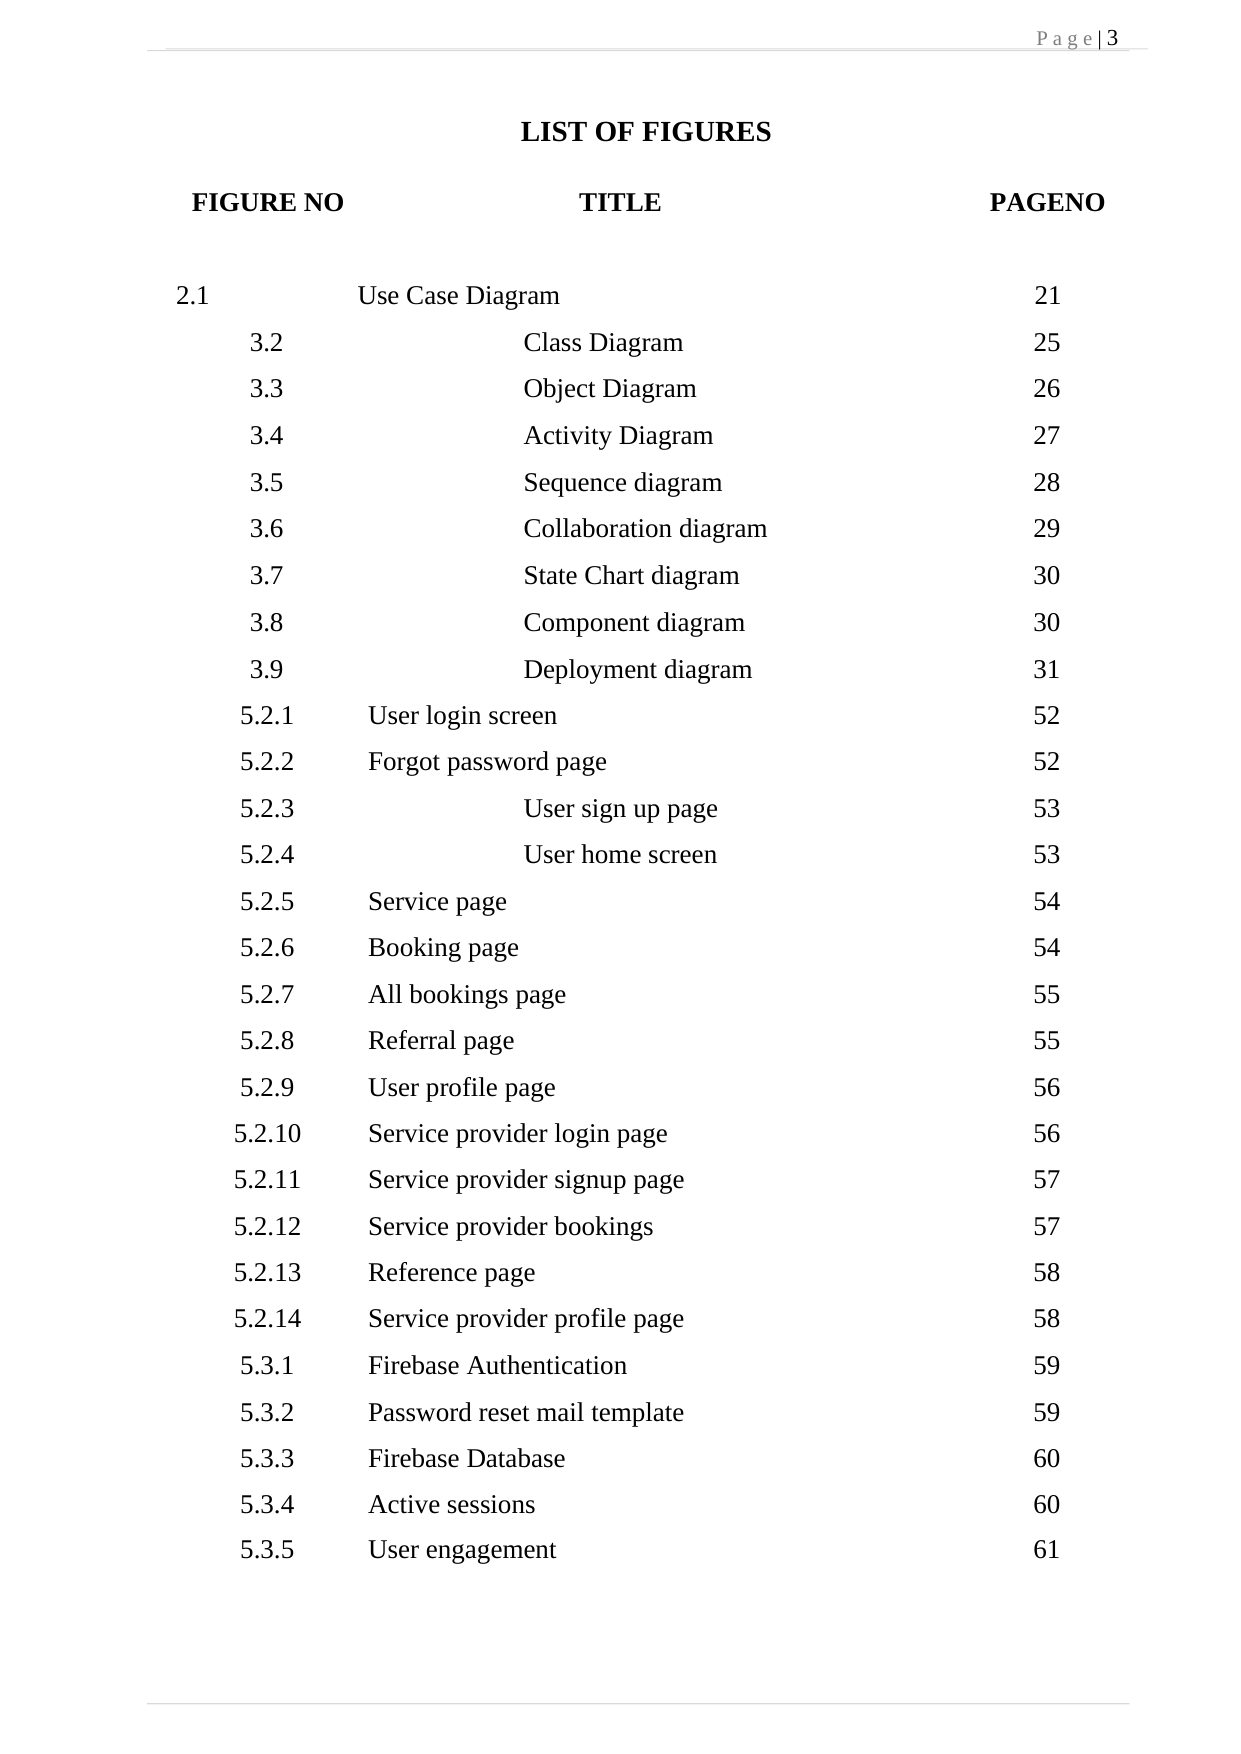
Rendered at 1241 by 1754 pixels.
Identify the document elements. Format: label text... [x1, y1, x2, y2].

table_cell 55 [879, 971, 1125, 1017]
subtitle LIST OF FIGURES [190, 114, 1102, 147]
table_cell 3.9 [155, 645, 349, 692]
table_cell 5.2.8 [155, 1017, 349, 1063]
table_cell 5.3.1 [155, 1342, 349, 1388]
table_cell User home screen [349, 831, 879, 878]
table_cell Active sessions [349, 1481, 879, 1528]
table_cell 56 [879, 1110, 1125, 1156]
table_cell Deployment diagram [349, 645, 879, 692]
table_cell Service provider profile page [349, 1296, 879, 1342]
table_cell 30 [879, 599, 1125, 645]
table_cell 3.5 [155, 459, 349, 505]
table_cell Service provider bookings [349, 1203, 879, 1249]
table_cell 5.2.5 [155, 878, 349, 924]
table_cell 5.2.2 [155, 739, 349, 785]
table_cell 5.3.4 [155, 1481, 349, 1528]
table_cell Activity Diagram [349, 412, 879, 458]
table_cell 54 [879, 924, 1125, 971]
table_cell Use Case Diagram [349, 249, 879, 319]
table_cell 58 [879, 1296, 1125, 1342]
table_cell 54 [879, 878, 1125, 924]
table_cell Forgot password page [349, 739, 879, 785]
table_cell 52 [879, 739, 1125, 785]
table_cell 58 [879, 1249, 1125, 1296]
table_cell Service provider signup page [349, 1156, 879, 1203]
table_cell Collaboration diagram [349, 505, 879, 552]
table_cell 30 [879, 552, 1125, 599]
table_cell 60 [879, 1435, 1125, 1481]
table_cell 2.1 [155, 249, 349, 319]
table_cell 5.2.10 [155, 1110, 349, 1156]
table_cell Sequence diagram [349, 459, 879, 505]
table_cell 5.2.11 [155, 1156, 349, 1203]
table_cell Component diagram [349, 599, 879, 645]
table_cell 5.2.9 [155, 1064, 349, 1110]
table_cell Service provider login page [349, 1110, 879, 1156]
table_cell 3.6 [155, 505, 349, 552]
table_cell 5.2.14 [155, 1296, 349, 1342]
table_cell Object Diagram [349, 366, 879, 412]
table_cell Referral page [349, 1017, 879, 1063]
table_cell State Chart diagram [349, 552, 879, 599]
table_cell 57 [879, 1203, 1125, 1249]
table_cell 3.3 [155, 366, 349, 412]
table_cell 5.3.2 [155, 1389, 349, 1435]
table_cell 59 [879, 1389, 1125, 1435]
table_cell 26 [879, 366, 1125, 412]
table_cell User engagement [349, 1528, 879, 1566]
table_cell Booking page [349, 924, 879, 971]
table_cell Service page [349, 878, 879, 924]
table_cell 61 [879, 1528, 1125, 1566]
table_cell 31 [879, 645, 1125, 692]
table_cell 28 [879, 459, 1125, 505]
table_cell Firebase Database [349, 1435, 879, 1481]
table_cell 3.2 [155, 319, 349, 366]
table_cell Firebase Authentication [349, 1342, 879, 1388]
table_cell 5.3.3 [155, 1435, 349, 1481]
table_cell User sign up page [349, 785, 879, 831]
table_cell 3.7 [155, 552, 349, 599]
table_cell User login screen [349, 692, 879, 739]
table_cell 5.2.6 [155, 924, 349, 971]
table_cell 53 [879, 831, 1125, 878]
table_cell 5.2.4 [155, 831, 349, 878]
table_cell 5.2.12 [155, 1203, 349, 1249]
table_cell 5.2.7 [155, 971, 349, 1017]
table_cell 25 [879, 319, 1125, 366]
table_cell All bookings page [349, 971, 879, 1017]
table_header TITLE [349, 187, 879, 249]
table_cell 57 [879, 1156, 1125, 1203]
table_cell 3.8 [155, 599, 349, 645]
table_cell 53 [879, 785, 1125, 831]
table_header PAGENO [879, 187, 1125, 249]
table_cell 21 [879, 249, 1125, 319]
table_cell 60 [879, 1481, 1125, 1528]
table_cell User profile page [349, 1064, 879, 1110]
table_cell 3.4 [155, 412, 349, 458]
table_cell 55 [879, 1017, 1125, 1063]
table_cell Reference page [349, 1249, 879, 1296]
table_cell 29 [879, 505, 1125, 552]
table_header FIGURE NO [155, 187, 349, 249]
table_cell 5.2.13 [155, 1249, 349, 1296]
table_cell Password reset mail template [349, 1389, 879, 1435]
table_cell Class Diagram [349, 319, 879, 366]
table_cell 5.3.5 [155, 1528, 349, 1566]
table_cell 52 [879, 692, 1125, 739]
table_cell 27 [879, 412, 1125, 458]
table_cell 59 [879, 1342, 1125, 1388]
table_cell 56 [879, 1064, 1125, 1110]
table_cell 5.2.1 [155, 692, 349, 739]
table_cell 5.2.3 [155, 785, 349, 831]
